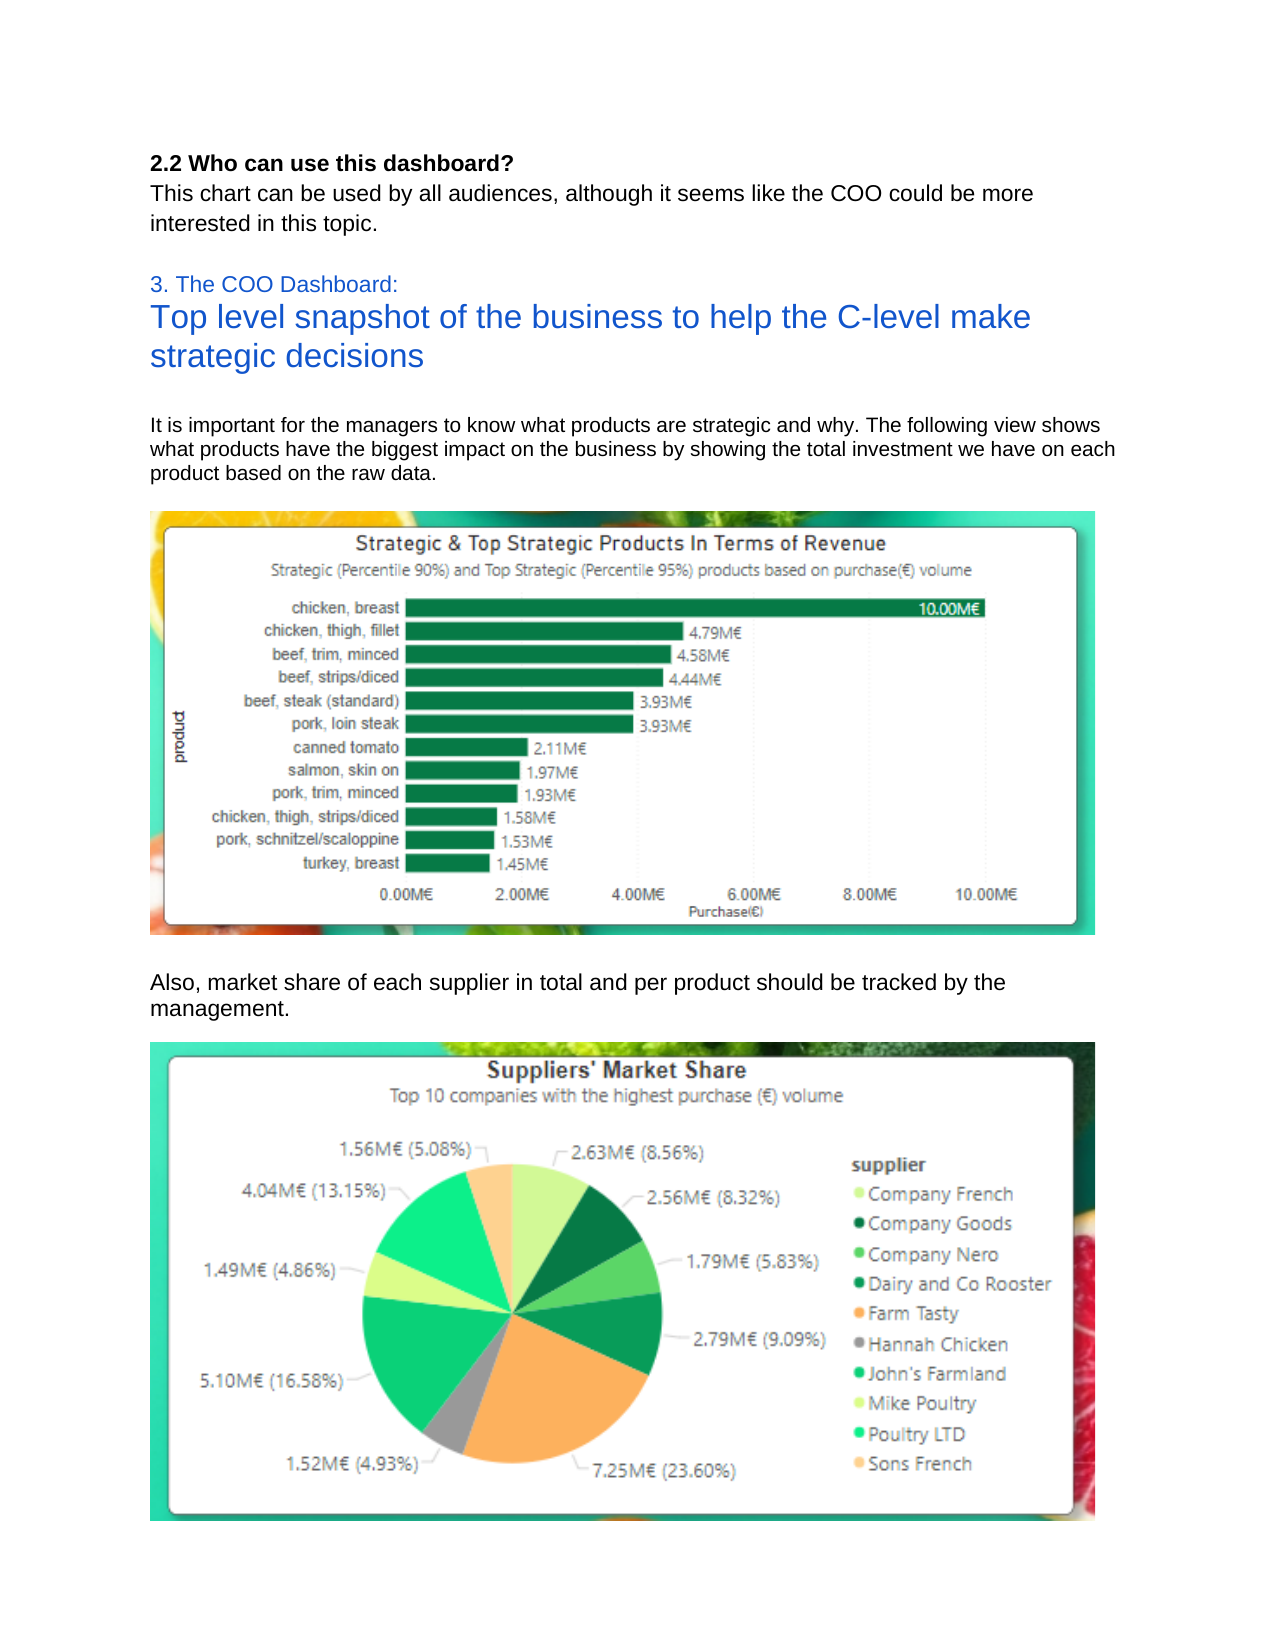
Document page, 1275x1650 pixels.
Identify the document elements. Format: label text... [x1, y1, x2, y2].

text 2.2 Who can use this dashboard? [150, 150, 1125, 176]
picture [150, 1042, 1096, 1521]
text Also, market share of each supplier in total and per product should be tracked by the management. [150, 969, 1125, 1021]
picture [150, 511, 1096, 935]
text It is important for the managers to know what products are strategic and why. The following view shows what products have the biggest impact on the business by showing the total investment we have on each product based on the raw data. [150, 412, 1125, 484]
text Top level snapshot of the business to help the C-level make strategic decisions [150, 297, 1125, 374]
text 3. The COO Dashboard: [150, 271, 1125, 297]
text This chart can be used by all audiences, although it seems like the COO could be more interested in this topic. [150, 180, 1125, 237]
